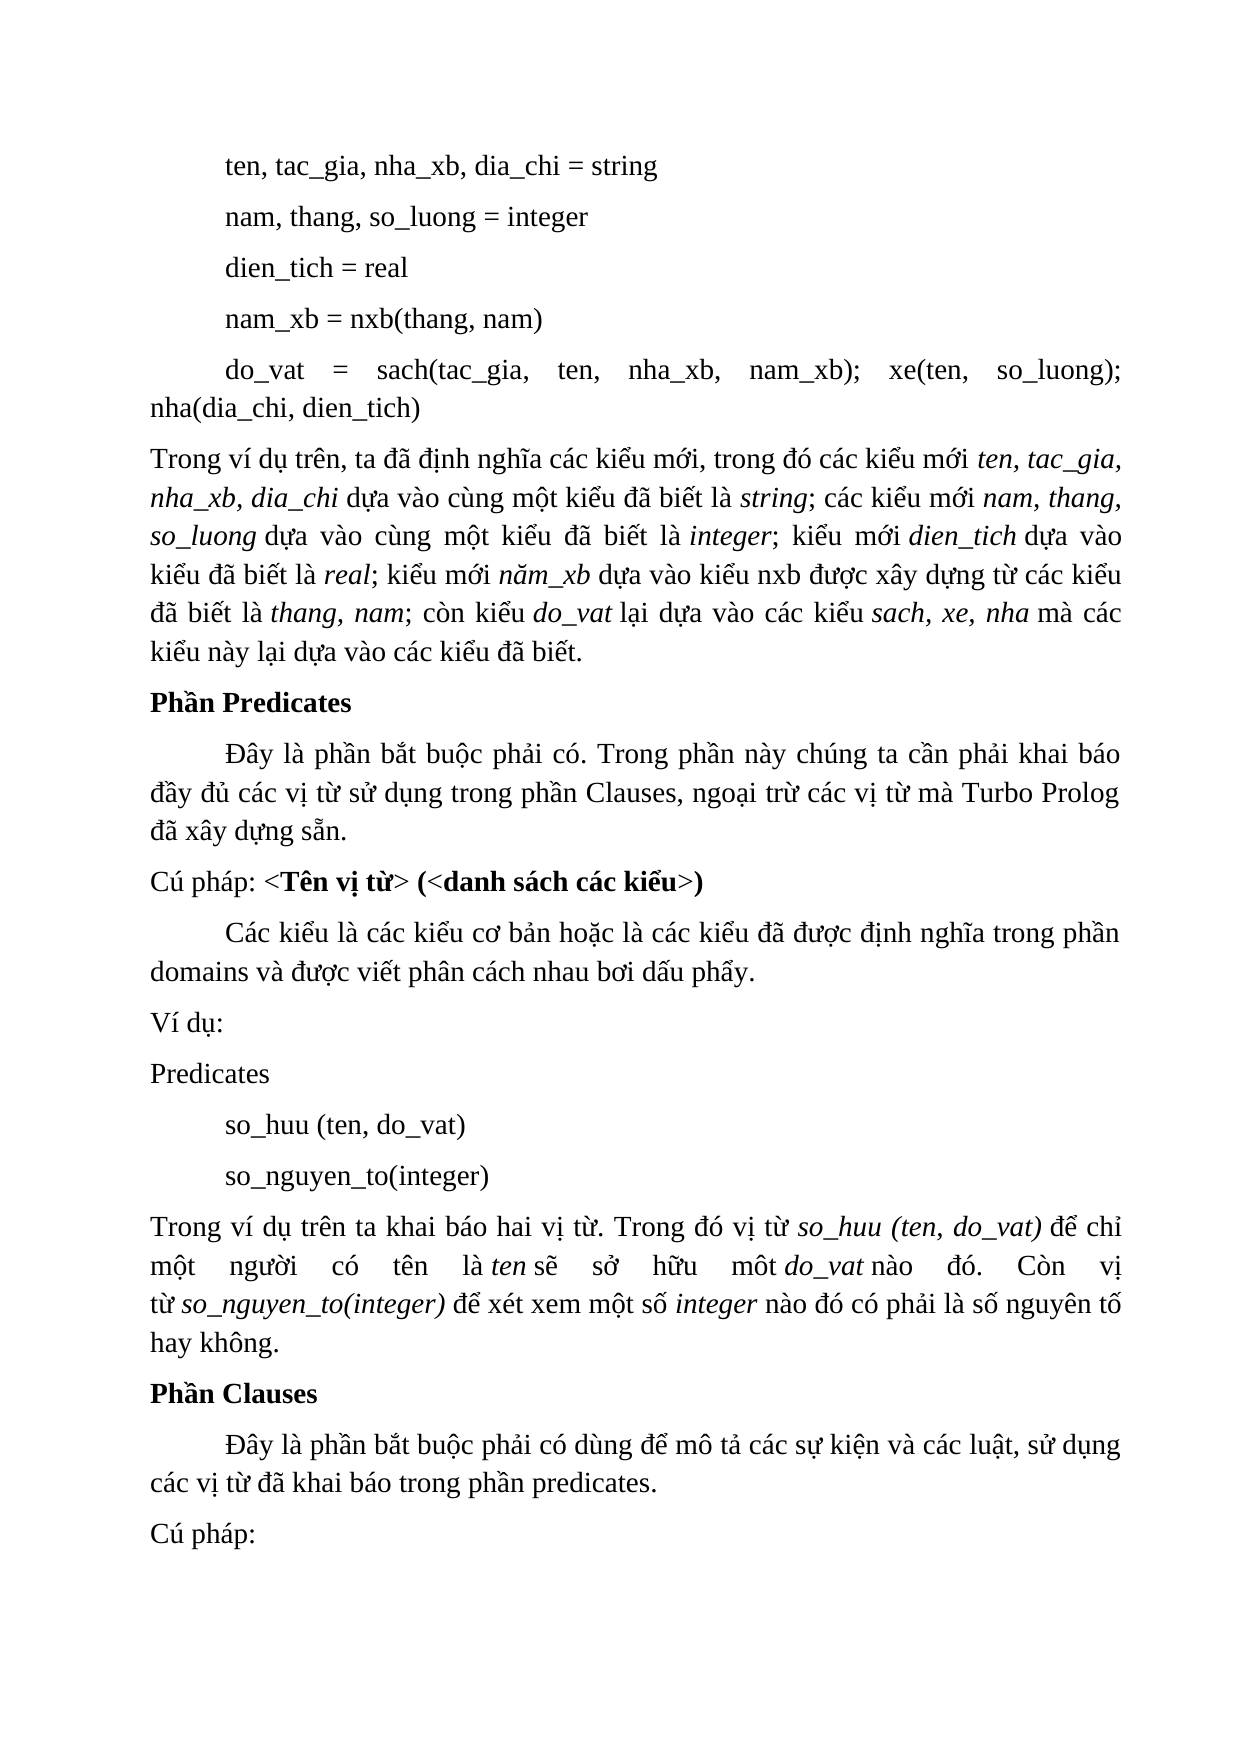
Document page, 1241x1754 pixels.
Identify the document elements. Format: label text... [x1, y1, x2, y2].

text Đây là phần bắt buộc phải có. Trong phần này chúng ta cần phải khai báo đầy đủ các vị từ sử dụng trong phần Clauses, ngoại trừ các vị từ mà Turbo Prolog đã xây dựng sẵn. [150, 736, 1122, 847]
text Trong ví dụ trên, ta đã định nghĩa các kiểu mới, trong đó các kiểu mới ten, tac_gia, nha_xb, dia_chi dựa vào cùng một kiểu đã biết là string; các kiểu mới nam, thang, so_luong dựa vào cùng một kiểu đã biết là integer; kiểu mới dien_tich dựa vào kiểu đã biết là real; kiểu mới năm_xb dựa vào kiểu nxb được xây dựng từ các kiểu đã biết là thang, nam; còn kiểu do_vat lại dựa vào các kiểu sach, xe, nha mà các kiểu này lại dựa vào các kiểu đã biết. [150, 441, 1122, 668]
text nam_xb = nxb(thang, nam) [150, 301, 1122, 334]
text ten, tac_gia, nha_xb, dia_chi = string [150, 148, 1122, 181]
text do_vat = sach(tac_gia, ten, nha_xb, nam_xb); xe(ten, so_luong); nha(dia_chi, dien_tich) [150, 352, 1122, 424]
text Predicates [150, 1056, 1122, 1089]
text so_nguyen_to(integer) [150, 1158, 1122, 1192]
text Phần Predicates [150, 685, 1122, 719]
text Cú pháp: [150, 1516, 1122, 1550]
text so_huu (ten, do_vat) [150, 1107, 1122, 1141]
text Ví dụ: [150, 1005, 1122, 1038]
text Phần Clauses [150, 1376, 1122, 1409]
text Các kiểu là các kiểu cơ bản hoặc là các kiểu đã được định nghĩa trong phần domains và được viết phân cách nhau bơi dấu phẩy. [150, 915, 1122, 987]
text Cú pháp: <Tên vị từ> (<danh sách các kiểu>) [150, 864, 1122, 898]
text Trong ví dụ trên ta khai báo hai vị từ. Trong đó vị từ so_huu (ten, do_vat) để chỉ một người có tên là ten sẽ sở hữu môt do_vat nào đó. Còn vị từ so_nguyen_to(integer) để xét xem một số integer nào đó có phải là số nguyên tố hay không. [150, 1209, 1122, 1358]
text dien_tich = real [150, 250, 1122, 283]
text Đây là phần bắt buộc phải có dùng để mô tả các sự kiện và các luật, sử dụng các vị từ đã khai báo trong phần predicates. [150, 1427, 1122, 1499]
text nam, thang, so_luong = integer [150, 199, 1122, 232]
